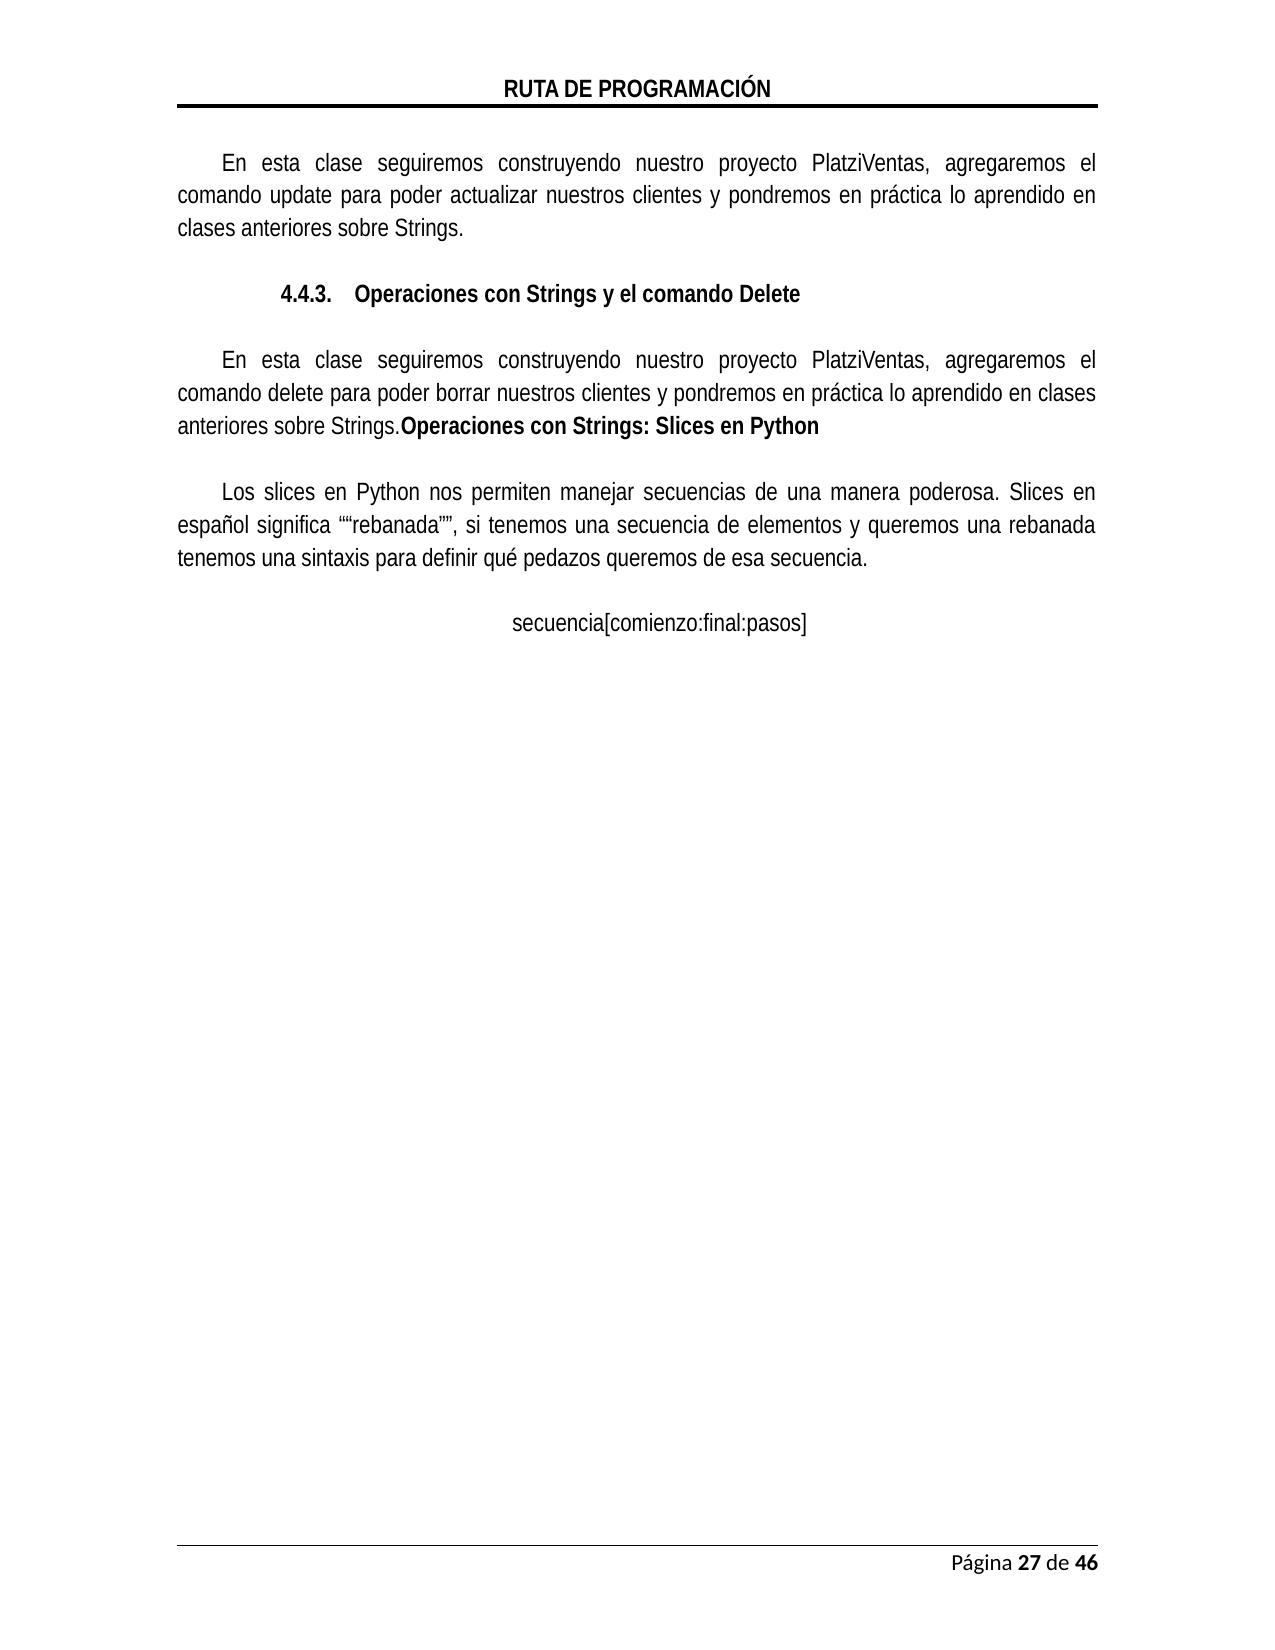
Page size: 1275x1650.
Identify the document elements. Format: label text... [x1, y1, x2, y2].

subtitle Operaciones con Strings y el comando Delete [281, 279, 1098, 308]
text En esta clase seguiremos construyendo nuestro proyecto PlatziVentas, agregaremos el comando update para poder actualizar nuestros clientes y pondremos en práctica lo aprendido en clases anteriores sobre Strings. [177, 148, 1098, 242]
text Los slices en Python nos permiten manejar secuencias de una manera poderosa. Slices en español significa ““rebanada””, si tenemos una secuencia de elementos y queremos una rebanada tenemos una sintaxis para definir qué pedazos queremos de esa secuencia. [177, 477, 1098, 571]
text secuencia[comienzo:final:pasos] [177, 608, 1098, 637]
text En esta clase seguiremos construyendo nuestro proyecto PlatziVentas, agregaremos el comando delete para poder borrar nuestros clientes y pondremos en práctica lo aprendido en clases anteriores sobre Strings.Operaciones con Strings: Slices en Python [177, 345, 1098, 439]
